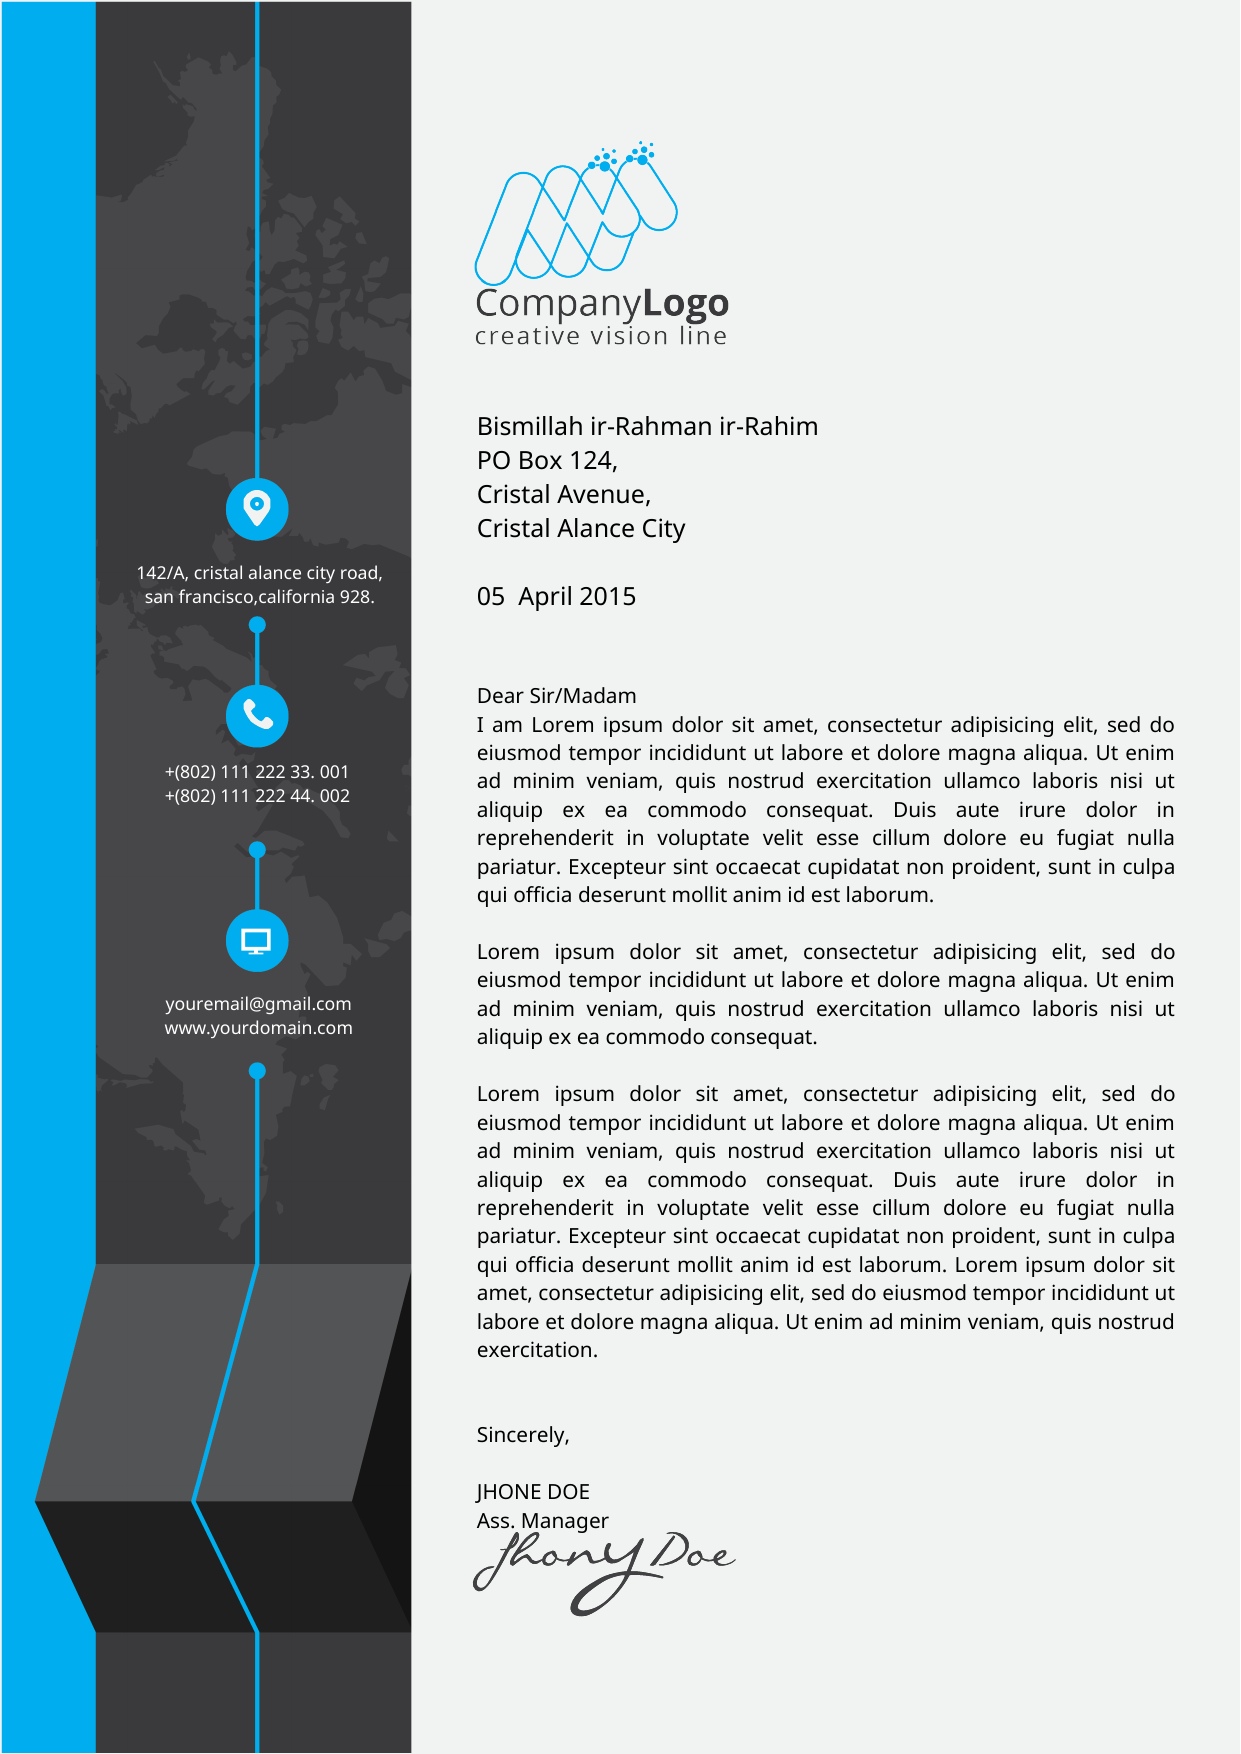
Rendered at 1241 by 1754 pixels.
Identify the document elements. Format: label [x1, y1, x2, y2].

picture [529, 192, 565, 260]
picture [566, 183, 638, 252]
picture [474, 141, 730, 351]
picture [518, 235, 548, 276]
picture [0, 0, 412, 1754]
picture [477, 175, 540, 283]
picture [619, 160, 675, 228]
picture [583, 167, 614, 209]
picture [545, 168, 578, 215]
picture [591, 228, 629, 268]
picture [553, 228, 586, 275]
